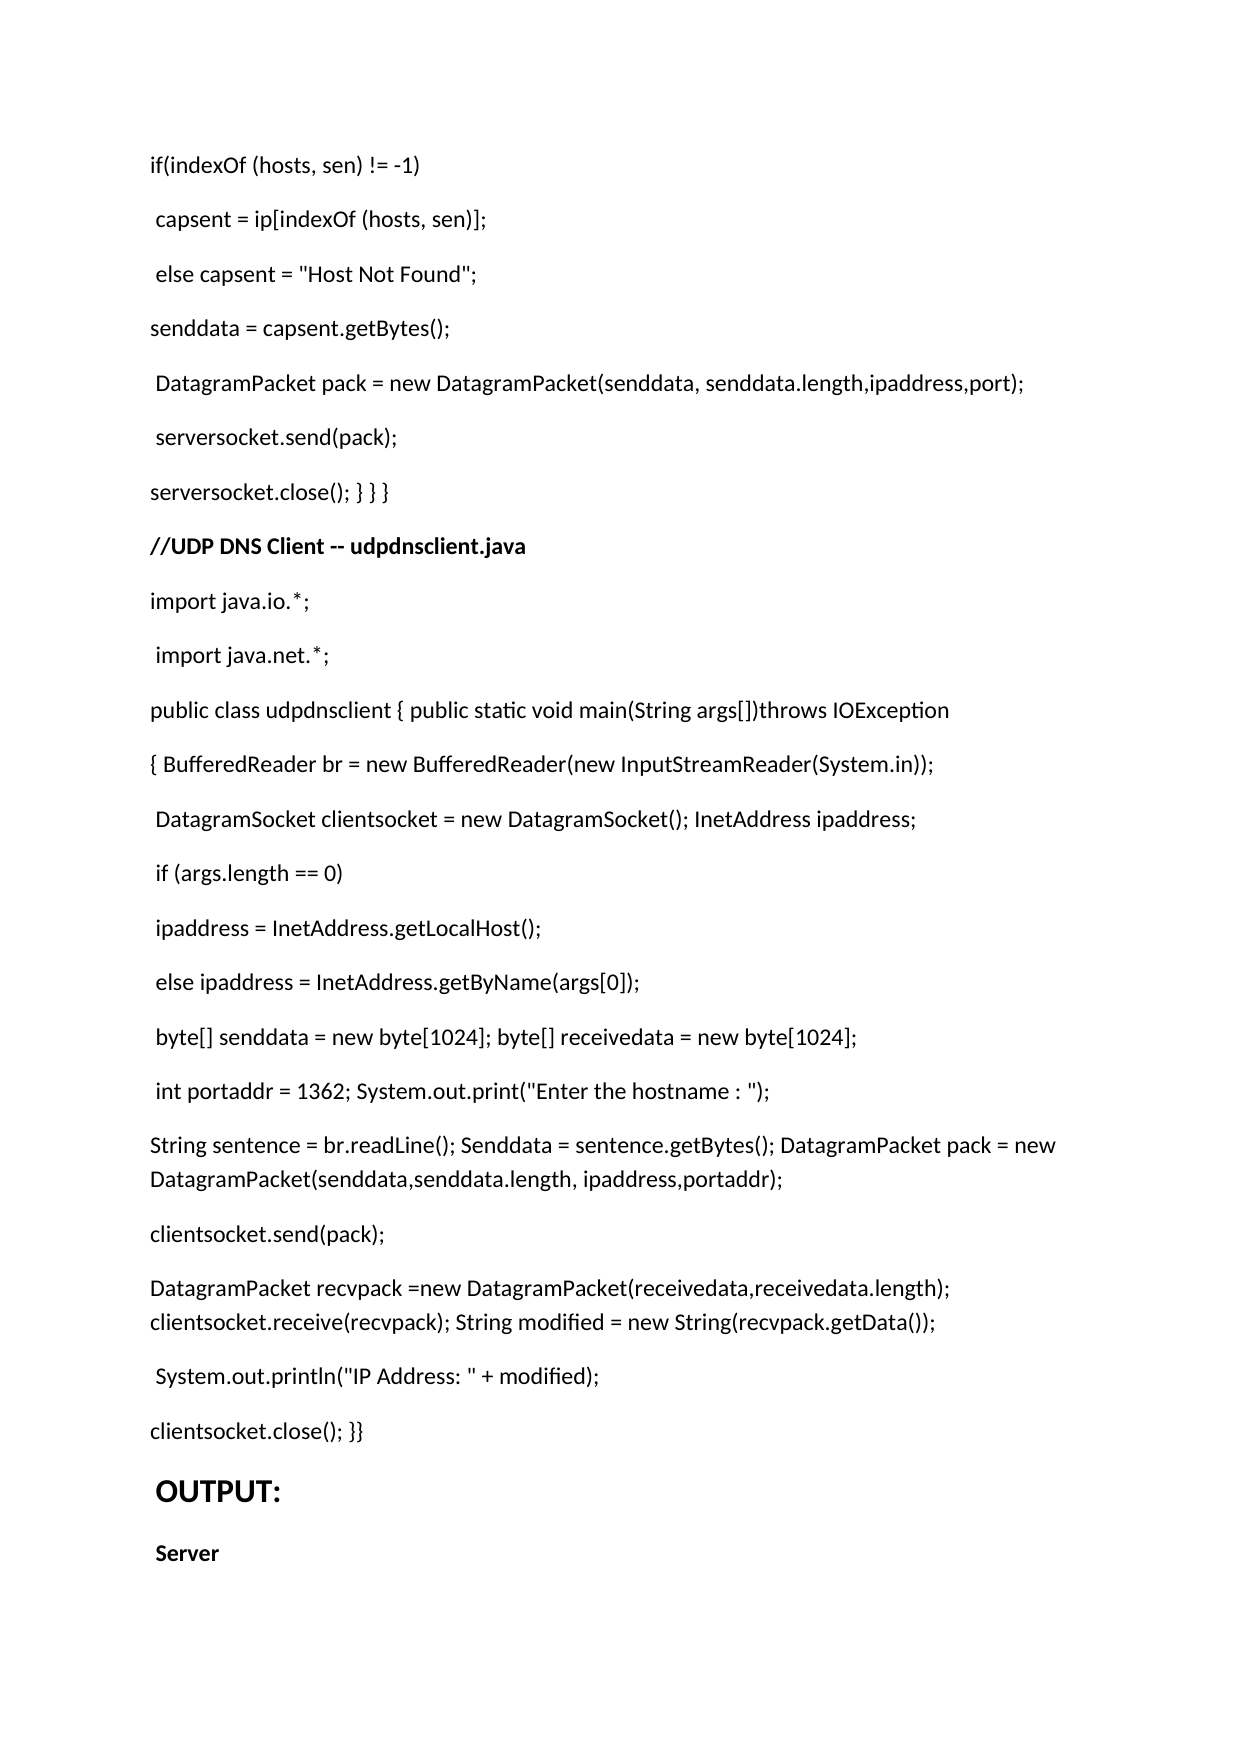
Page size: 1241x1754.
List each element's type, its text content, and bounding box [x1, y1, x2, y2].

text else capsent = "Host Not Found"; [150, 259, 1090, 288]
text int portaddr = 1362; System.out.print("Enter the hostname : "); [150, 1076, 1090, 1105]
text OUTPUT: [150, 1470, 1090, 1511]
text else ipaddress = InetAddress.getByName(args[0]); [150, 967, 1090, 996]
text clientsocket.send(pack); [150, 1219, 1090, 1248]
text Server [150, 1538, 1090, 1567]
text if (args.length == 0) [150, 858, 1090, 887]
text if(indexOf (hosts, sen) != -1) [150, 150, 1090, 179]
text serversocket.close(); } } } [150, 477, 1090, 506]
text { BufferedReader br = new BufferedReader(new InputStreamReader(System.in)); [150, 749, 1090, 778]
text serversocket.send(pack); [150, 422, 1090, 452]
text DatagramSocket clientsocket = new DatagramSocket(); InetAddress ipaddress; [150, 804, 1090, 833]
text public class udpdnsclient { public static void main(String args[])throws IOException [150, 695, 1090, 724]
text clientsocket.close(); }} [150, 1416, 1090, 1445]
text capsent = ip[indexOf (hosts, sen)]; [150, 204, 1090, 234]
text byte[] senddata = new byte[1024]; byte[] receivedata = new byte[1024]; [150, 1022, 1090, 1051]
text senddata = capsent.getBytes(); [150, 313, 1090, 343]
text import java.net.*; [150, 640, 1090, 669]
text System.out.println("IP Address: " + modified); [150, 1361, 1090, 1391]
text String sentence = br.readLine(); Senddata = sentence.getBytes(); DatagramPacket pack = new DatagramPacket(senddata,senddata.length, ipaddress,portaddr); [150, 1131, 1090, 1193]
text import java.io.*; [150, 586, 1090, 615]
text //UDP DNS Client -- udpdnsclient.java [150, 531, 1090, 561]
text DatagramPacket recvpack =new DatagramPacket(receivedata,receivedata.length); clientsocket.receive(recvpack); String modified = new String(recvpack.getData()); [150, 1273, 1090, 1336]
text ipaddress = InetAddress.getLocalHost(); [150, 913, 1090, 942]
text DatagramPacket pack = new DatagramPacket(senddata, senddata.length,ipaddress,port); [150, 368, 1090, 397]
